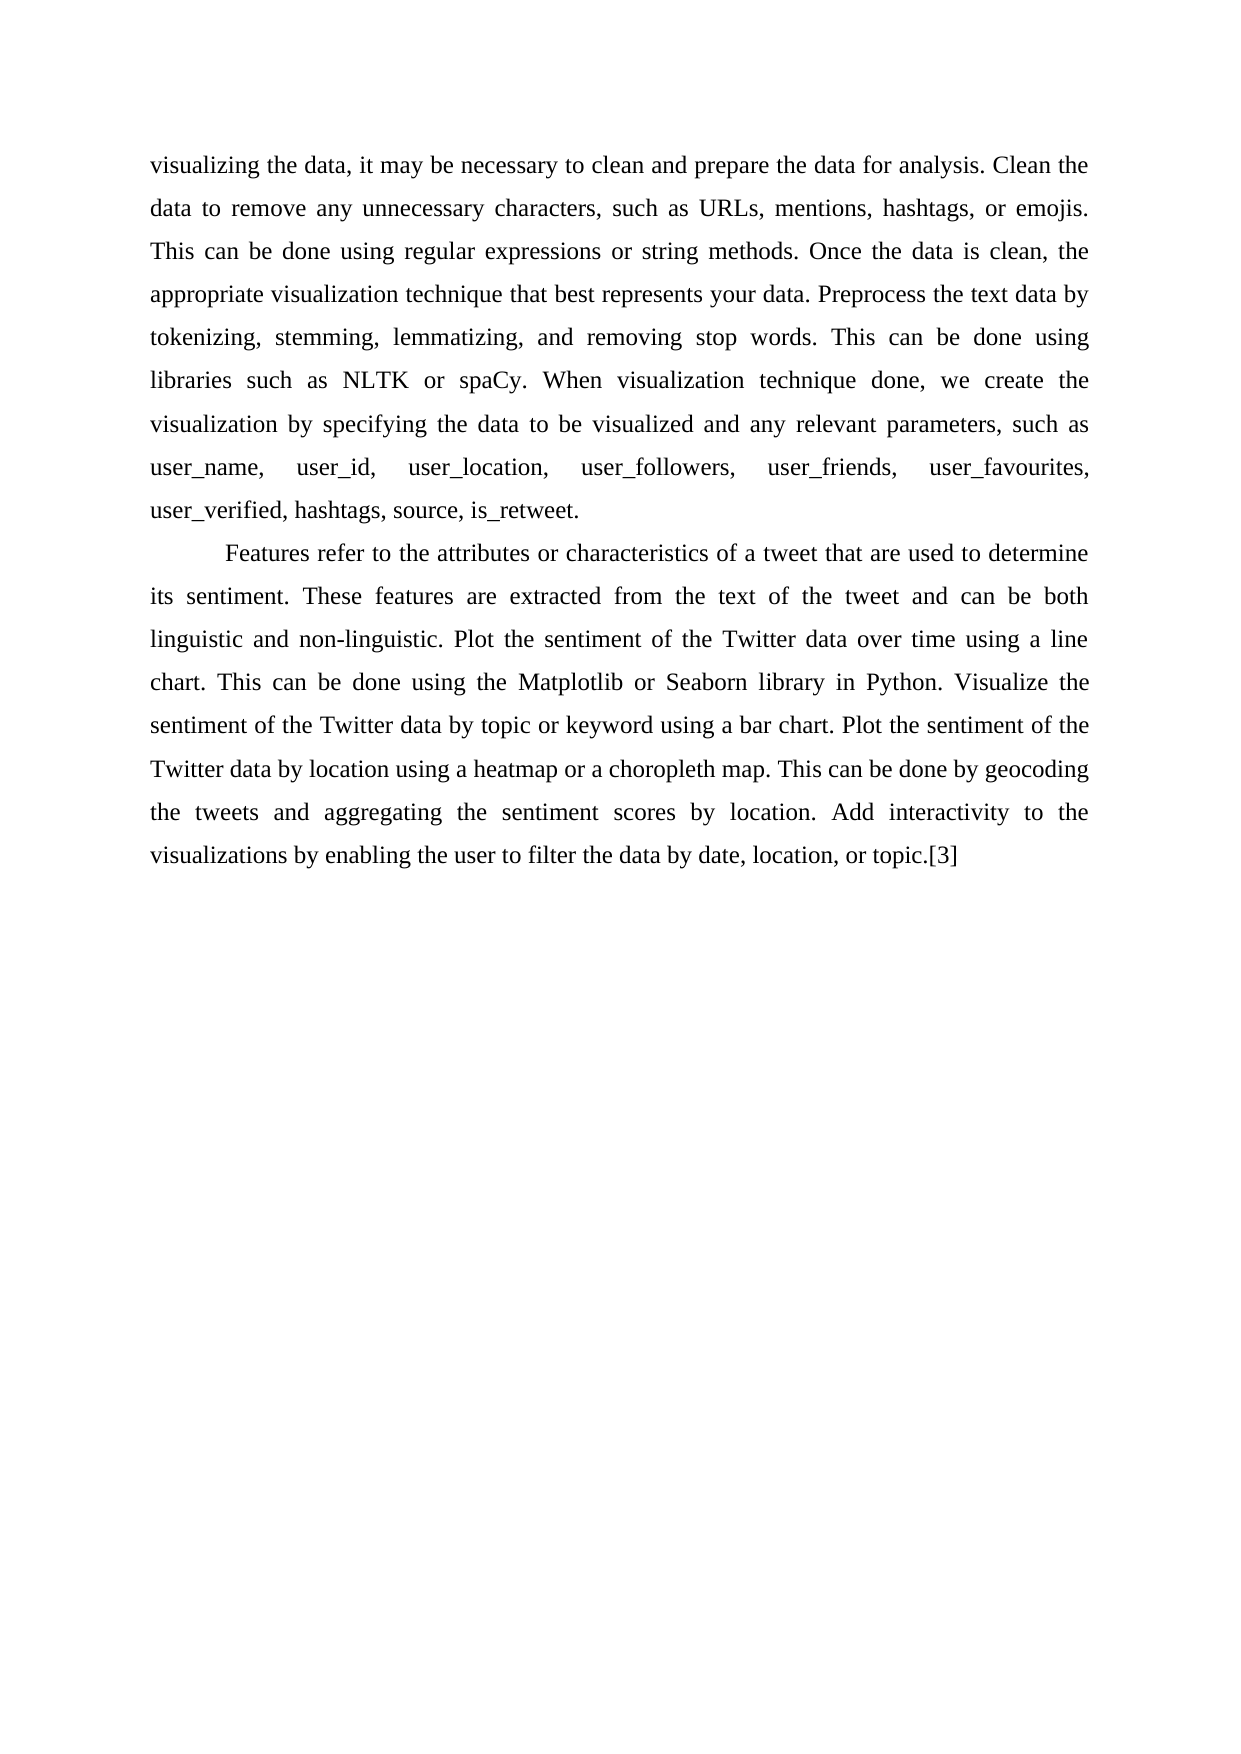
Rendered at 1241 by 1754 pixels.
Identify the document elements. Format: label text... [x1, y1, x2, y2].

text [150, 150, 1090, 524]
text Features refer to the attributes or characteristics of a tweet that are used to determine its sentiment. These features are extracted from the text of the tweet and can be both linguistic and non-linguistic. Plot the sentiment of the Twitter data over time using a line chart. This can be done using the Matplotlib or Seaborn library in Python. Visualize the sentiment of the Twitter data by topic or keyword using a bar chart. Plot the sentiment of the Twitter data by location using a heatmap or a choropleth map. This can be done by geocoding the tweets and aggregating the sentiment scores by location. Add interactivity to the visualizations by enabling the user to filter the data by date, location, or topic.[3] [150, 538, 1090, 869]
